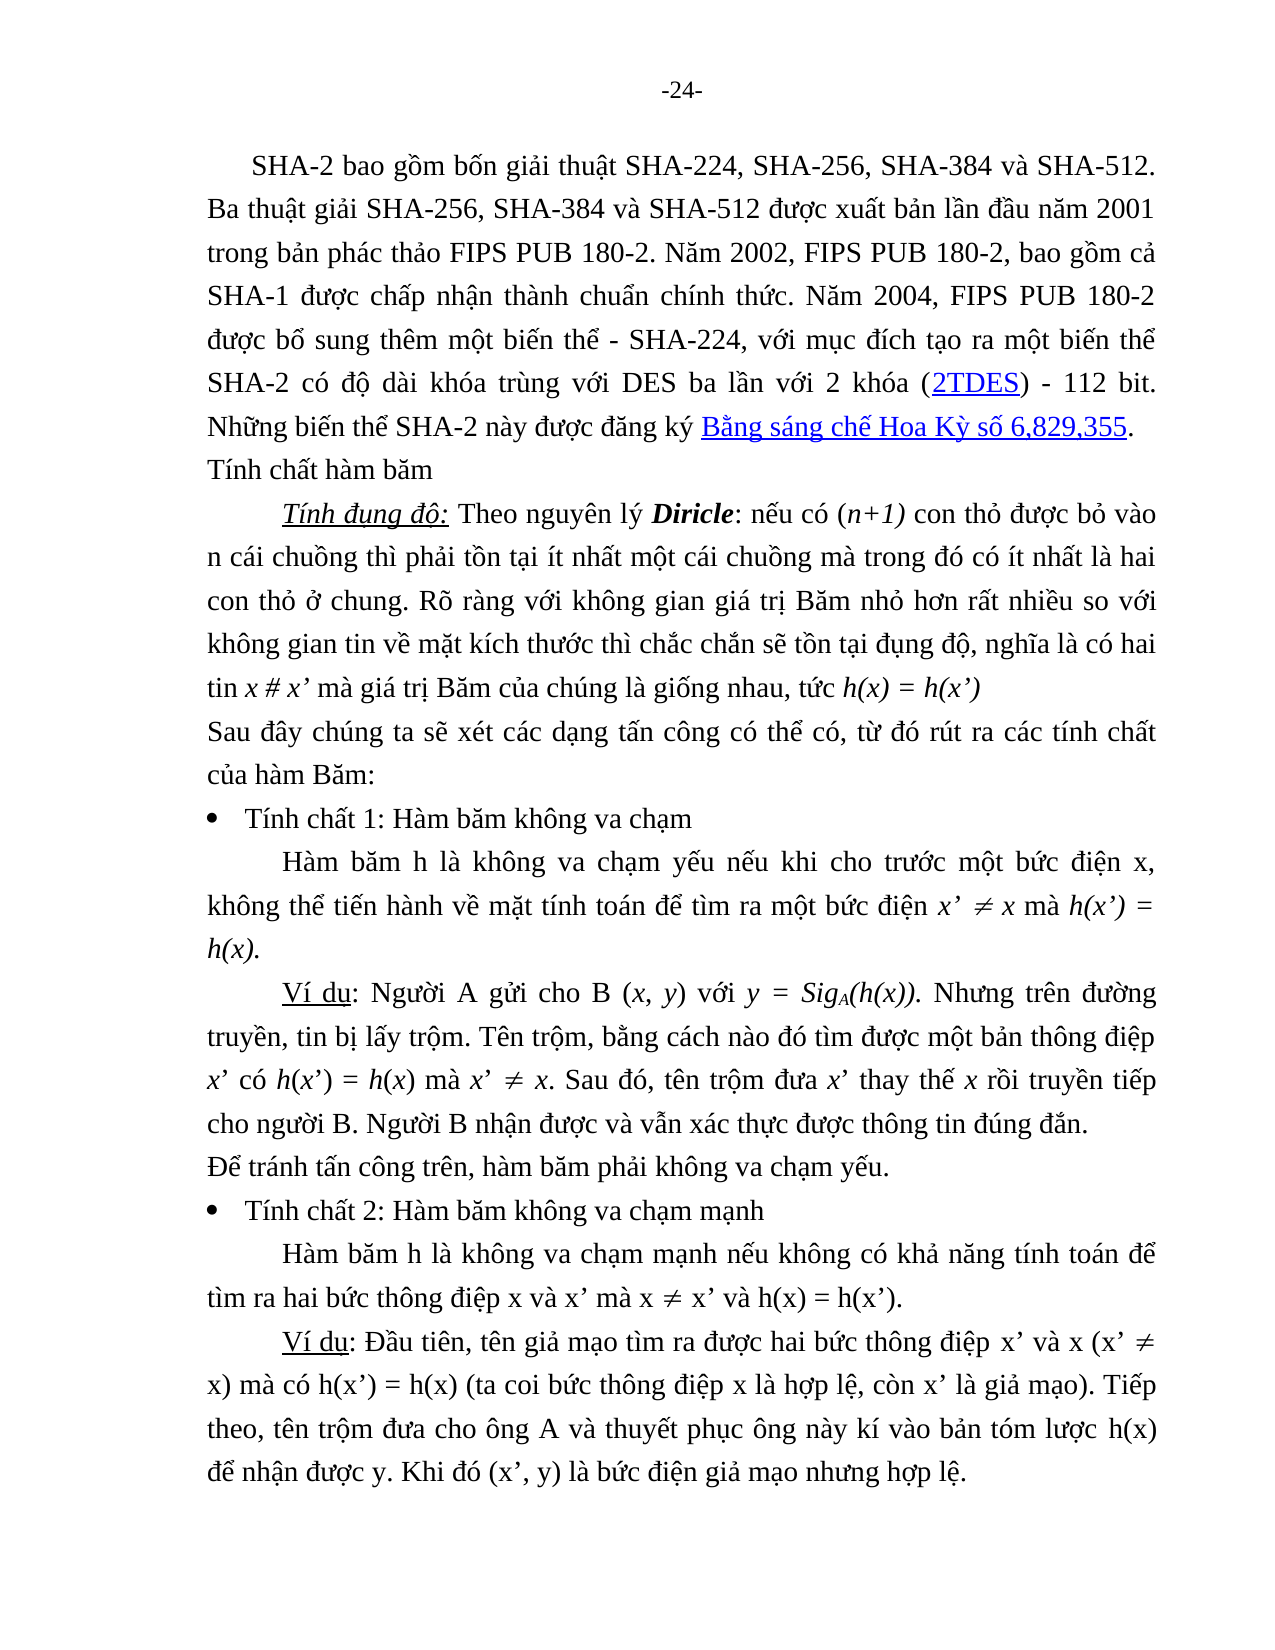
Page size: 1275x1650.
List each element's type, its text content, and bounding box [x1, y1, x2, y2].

text SHA-2 bao gồm bốn giải thuật SHA-224, SHA-256, SHA-384 và SHA-512. Ba thuật giải SHA-256, SHA-384 và SHA-512 được xuất bản lần đầu năm 2001 trong bản phác thảo FIPS PUB 180-2. Năm 2002, FIPS PUB 180-2, bao gồm cả SHA-1 được chấp nhận thành chuẩn chính thức. Năm 2004, FIPS PUB 180-2 được bổ sung thêm một biến thể - SHA-224, với mục đích tạo ra một biến thể SHA-2 có độ dài khóa trùng với DES ba lần với 2 khóa (2TDES) - 112 bit. Những biến thể SHA-2 này được đăng ký Bằng sáng chế Hoa Kỳ số 6,829,355. [207, 148, 1157, 442]
text Hàm băm h là không va chạm yếu nếu khi cho trước một bức điện x, không thể tiến hành về mặt tính toán để tìm ra một bức điện x’ x mà h(x’) = h(x). [207, 844, 1157, 965]
text Ví dụ: Người A gửi cho B (x, y) với y = SigA(h(x)). Nhưng trên đường truyền, tin bị lấy trộm. Tên trộm, bằng cách nào đó tìm được một bản thông điệp x’ có h(x’) = h(x) mà x’ x. Sau đó, tên trộm đưa x’ thay thế x rồi truyền tiếp cho người B. Người B nhận được và vẫn xác thực được thông tin đúng đắn. [207, 975, 1157, 1139]
text Để tránh tấn công trên, hàm băm phải không va chạm yếu. [207, 1149, 1157, 1183]
list Tính chất 2: Hàm băm không va chạm mạnh [207, 1193, 1157, 1227]
text Hàm băm h là không va chạm mạnh nếu không có khả năng tính toán để tìm ra hai bức thông điệp x và x’ mà x x’ và h(x) = h(x’). [207, 1237, 1157, 1314]
list Tính chất 1: Hàm băm không va chạm [207, 801, 1157, 834]
text Tính chất hàm băm [207, 452, 1157, 486]
text Sau đây chúng ta sẽ xét các dạng tấn công có thể có, từ đó rút ra các tính chất của hàm Băm: [207, 714, 1157, 791]
text Ví dụ: Đầu tiên, tên giả mạo tìm ra được hai bức thông điệp x’ và x (x’ x) mà có h(x’) = h(x) (ta coi bức thông điệp x là hợp lệ, còn x’ là giả mạo). Tiếp theo, tên trộm đưa cho ông A và thuyết phục ông này kí vào bản tóm lược h(x) để nhận được y. Khi đó (x’, y) là bức điện giả mạo nhưng hợp lệ. [207, 1324, 1157, 1488]
text Tính đụng độ: Theo nguyên lý Diricle: nếu có (n+1) con thỏ được bỏ vào n cái chuồng thì phải tồn tại ít nhất một cái chuồng mà trong đó có ít nhất là hai con thỏ ở chung. Rõ ràng với không gian giá trị Băm nhỏ hơn rất nhiều so với không gian tin về mặt kích thước thì chắc chắn sẽ tồn tại đụng độ, nghĩa là có hai tin x # x’ mà giá trị Băm của chúng là giống nhau, tức h(x) = h(x’) [207, 496, 1157, 704]
